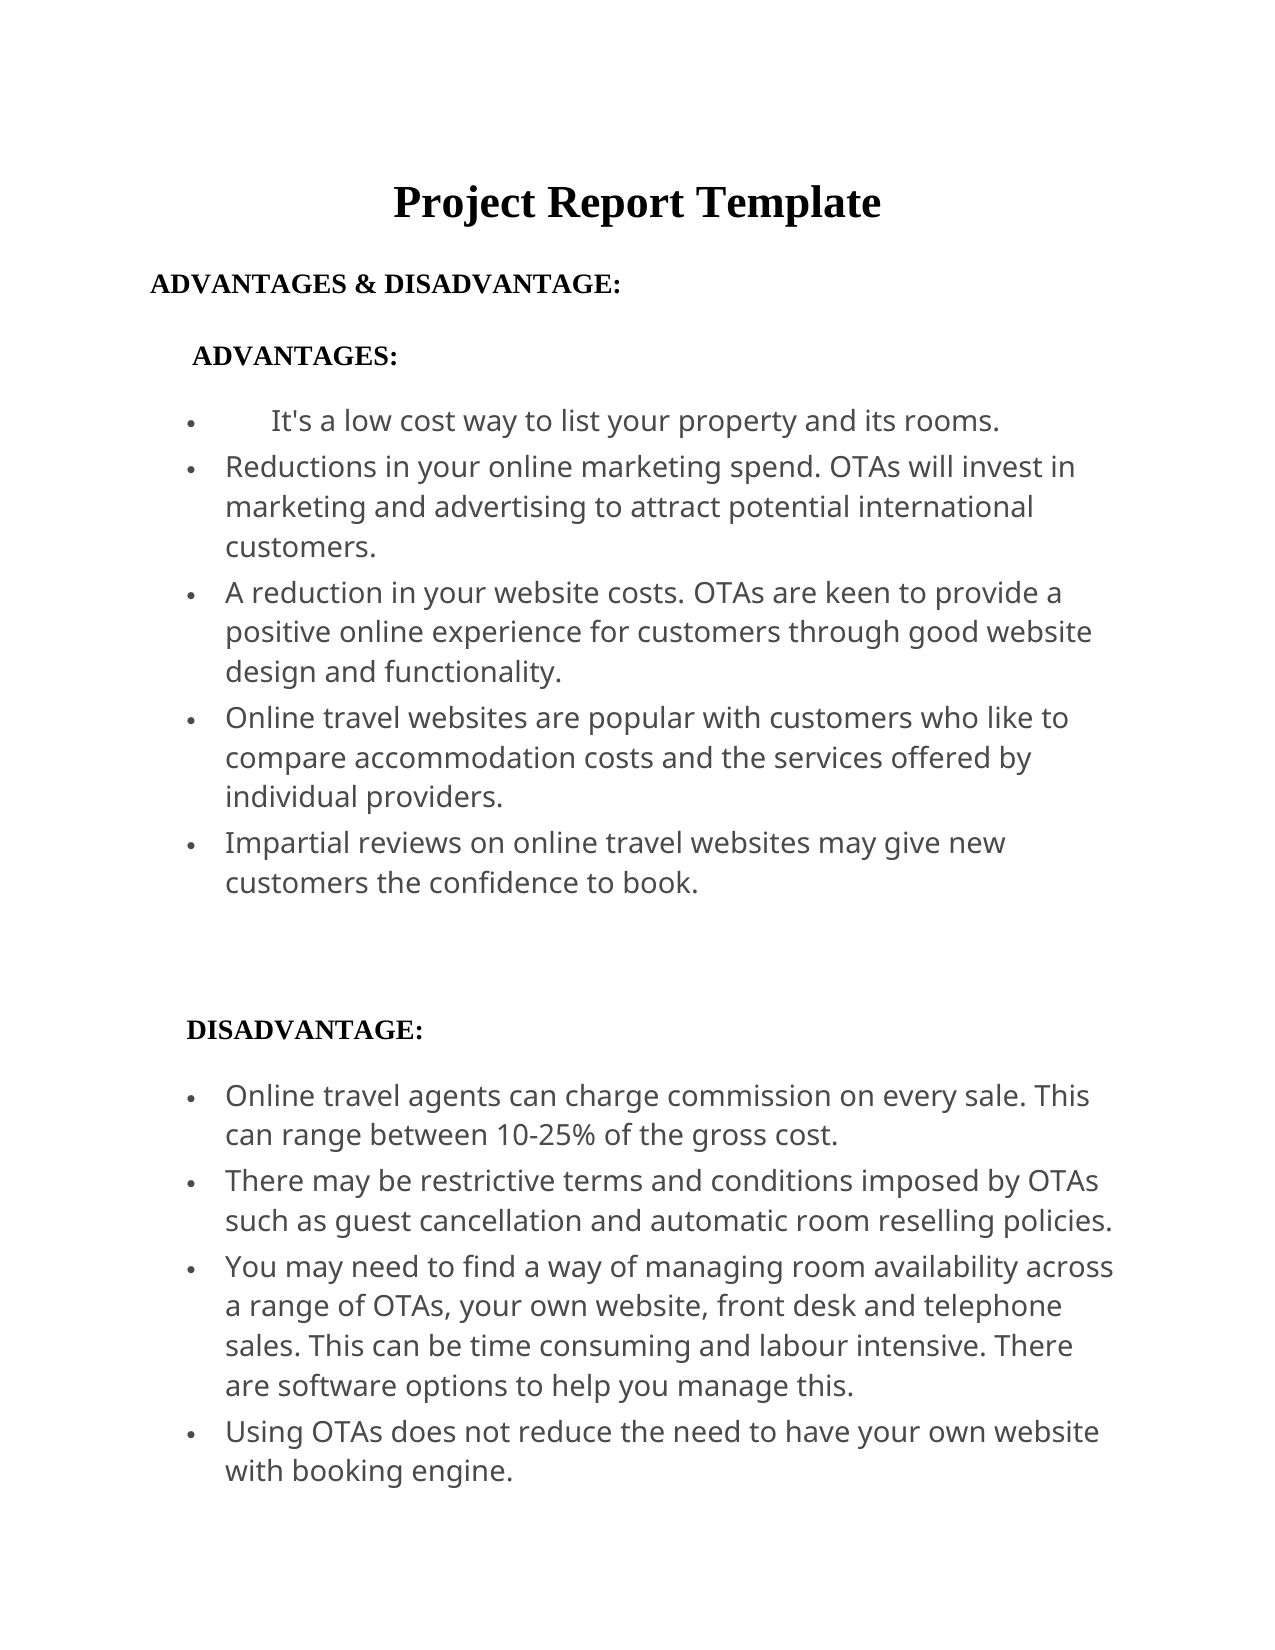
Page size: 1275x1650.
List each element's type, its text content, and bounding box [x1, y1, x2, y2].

list There may be restrictive terms and conditions imposed by OTAs such as guest cancellation and automatic room reselling policies. [187, 1160, 1125, 1240]
list Impartial reviews on online travel websites may give new customers the confidence to book. [187, 822, 1125, 902]
list You may need to find a way of managing room availability across a range of OTAs, your own website, front desk and telephone sales. This can be time consuming and labour intensive. There are software options to help you manage this. [187, 1246, 1125, 1405]
subtitle ADVANTAGES: [150, 324, 1125, 371]
list Online travel websites are popular with customers who like to compare accommodation costs and the services offered by individual providers. [187, 697, 1125, 816]
list It's a low cost way to list your property and its rooms. [187, 401, 1125, 440]
subtitle Project Report Template [150, 175, 1125, 228]
subtitle ADVANTAGES & DISADVANTAGE: [150, 253, 1125, 299]
subtitle DISADVANTAGE: [150, 999, 1125, 1046]
list Reductions in your online marketing spend. OTAs will invest in marketing and advertising to attract potential international customers. [187, 447, 1125, 566]
list Online travel agents can charge commission on every sale. This can range between 10-25% of the gross cost. [187, 1075, 1125, 1154]
list A reduction in your website costs. OTAs are keen to provide a positive online experience for customers through good website design and functionality. [187, 572, 1125, 691]
list Using OTAs does not reduce the need to have your own website with booking engine. [187, 1411, 1125, 1490]
